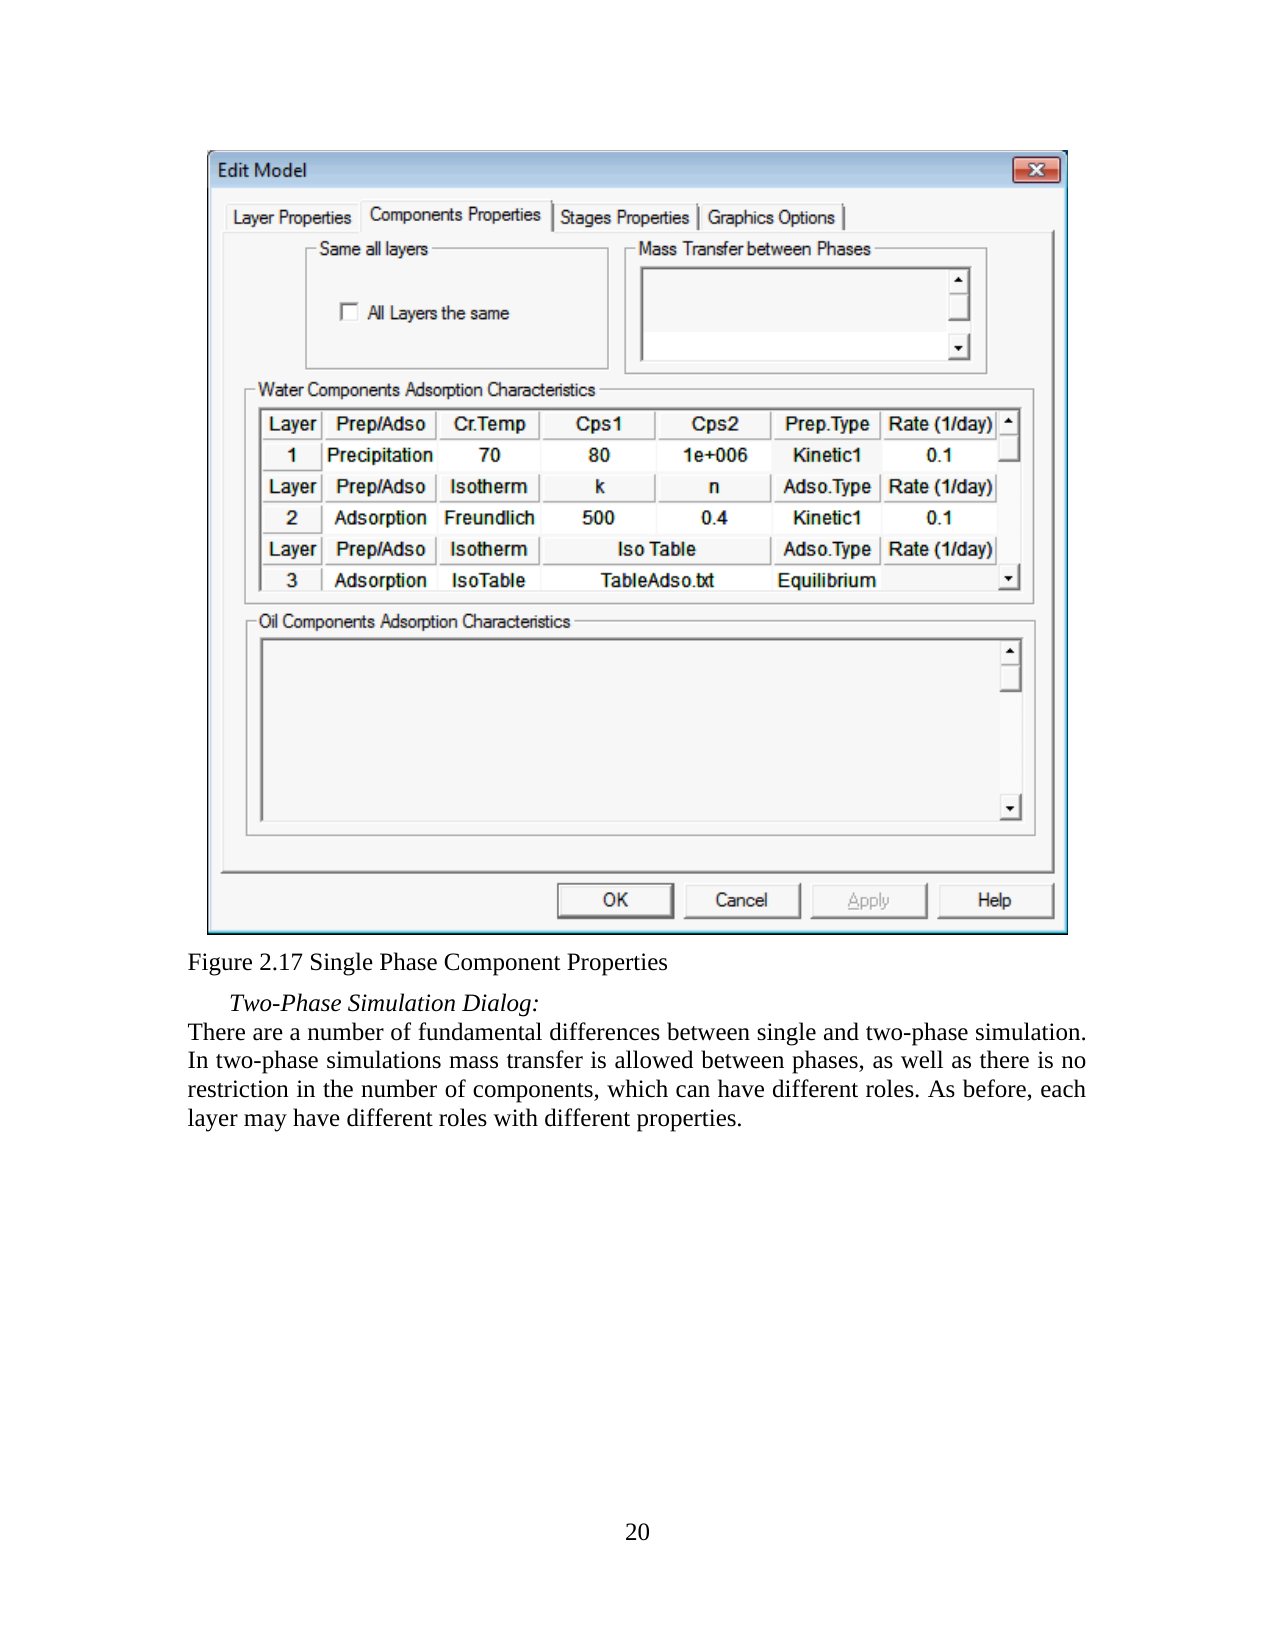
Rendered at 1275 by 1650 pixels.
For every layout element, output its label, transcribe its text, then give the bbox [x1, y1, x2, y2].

picture [207, 150, 1068, 935]
subtitle Two-Phase Simulation Dialog: [187, 988, 1087, 1017]
text There are a number of fundamental differences between single and two-phase simulation. In two-phase simulations mass transfer is allowed between phases, as well as there is no restriction in the number of components, which can have different roles. As before, each layer may have different roles with different properties. [187, 1017, 1087, 1132]
